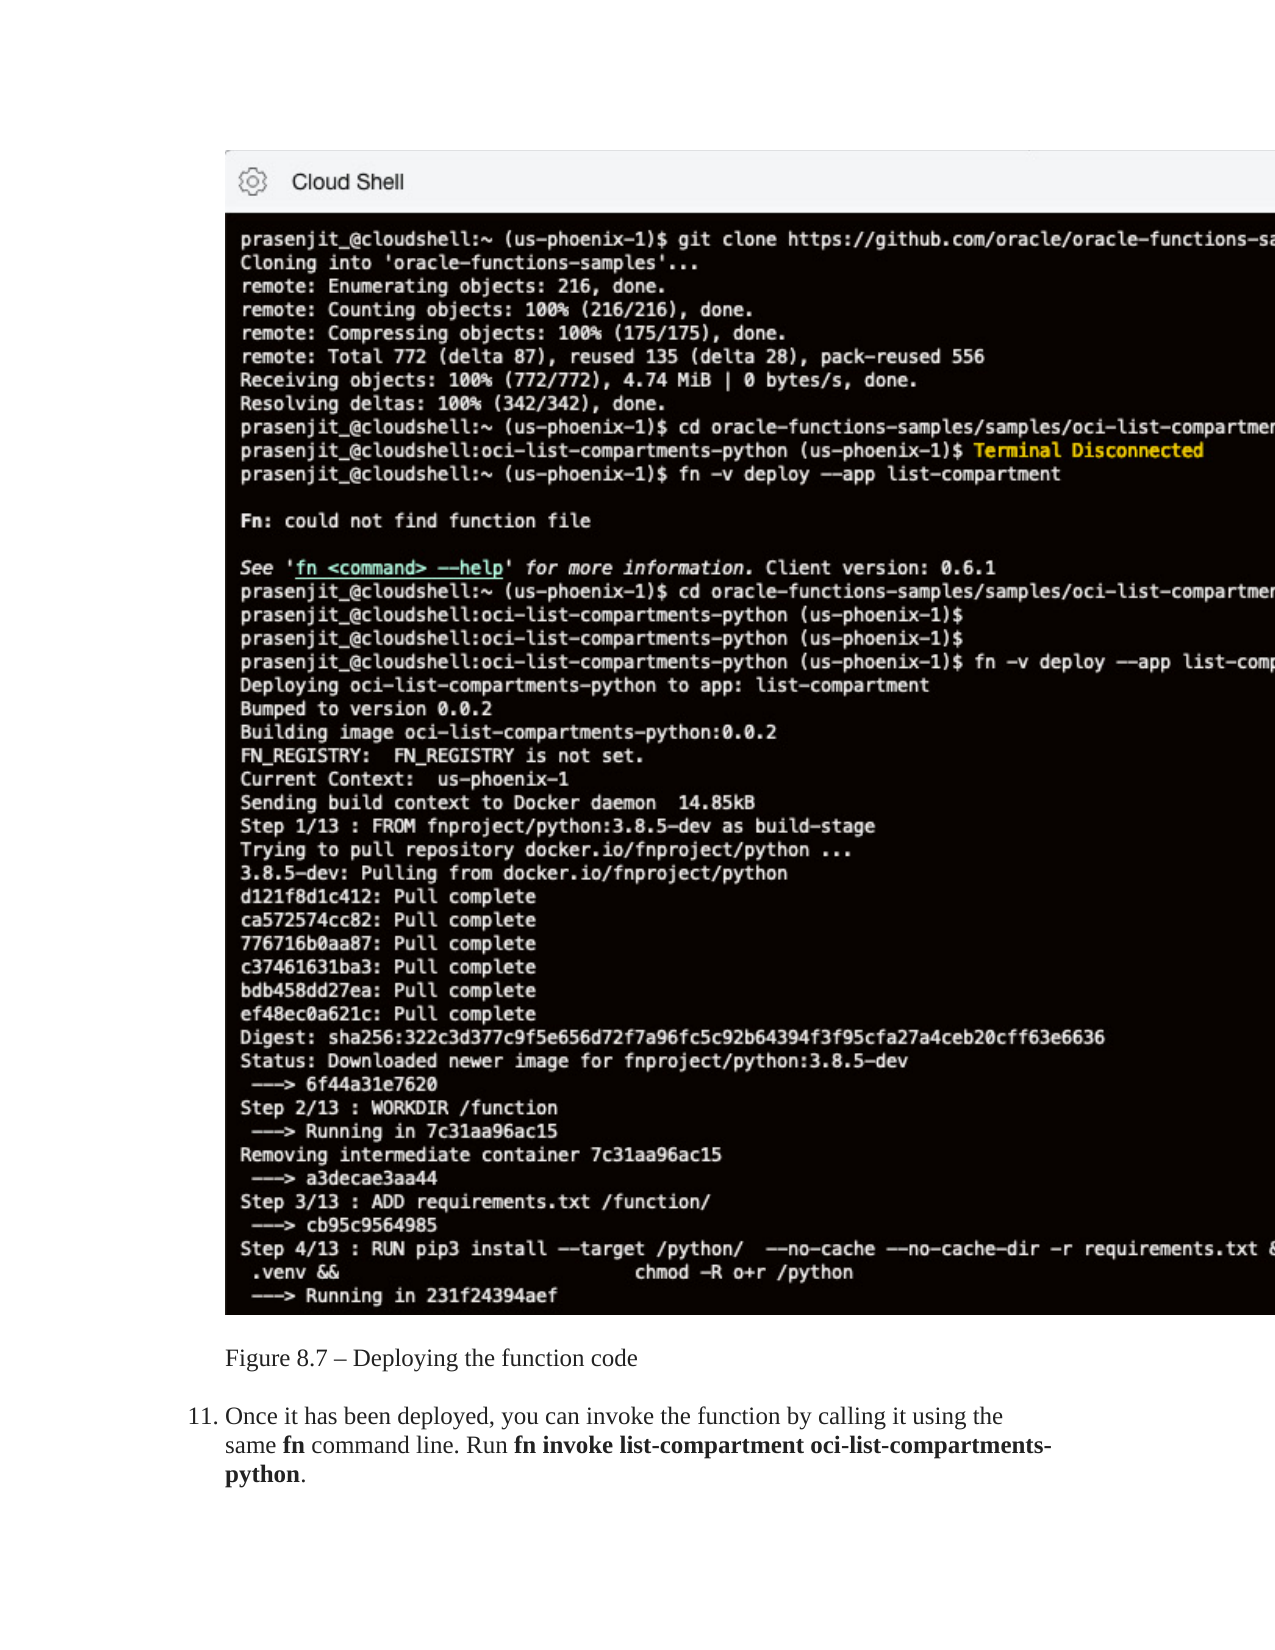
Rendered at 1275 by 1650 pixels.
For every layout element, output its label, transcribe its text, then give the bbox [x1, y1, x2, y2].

text Figure 8.7 – Deploying the function code [225, 1343, 1125, 1372]
list Once it has been deployed, you can invoke the function by calling it using the same fn command line. Run fn invoke list-compartment oci-list-compartments-python. [187, 1401, 1125, 1488]
picture [225, 150, 1275, 1315]
